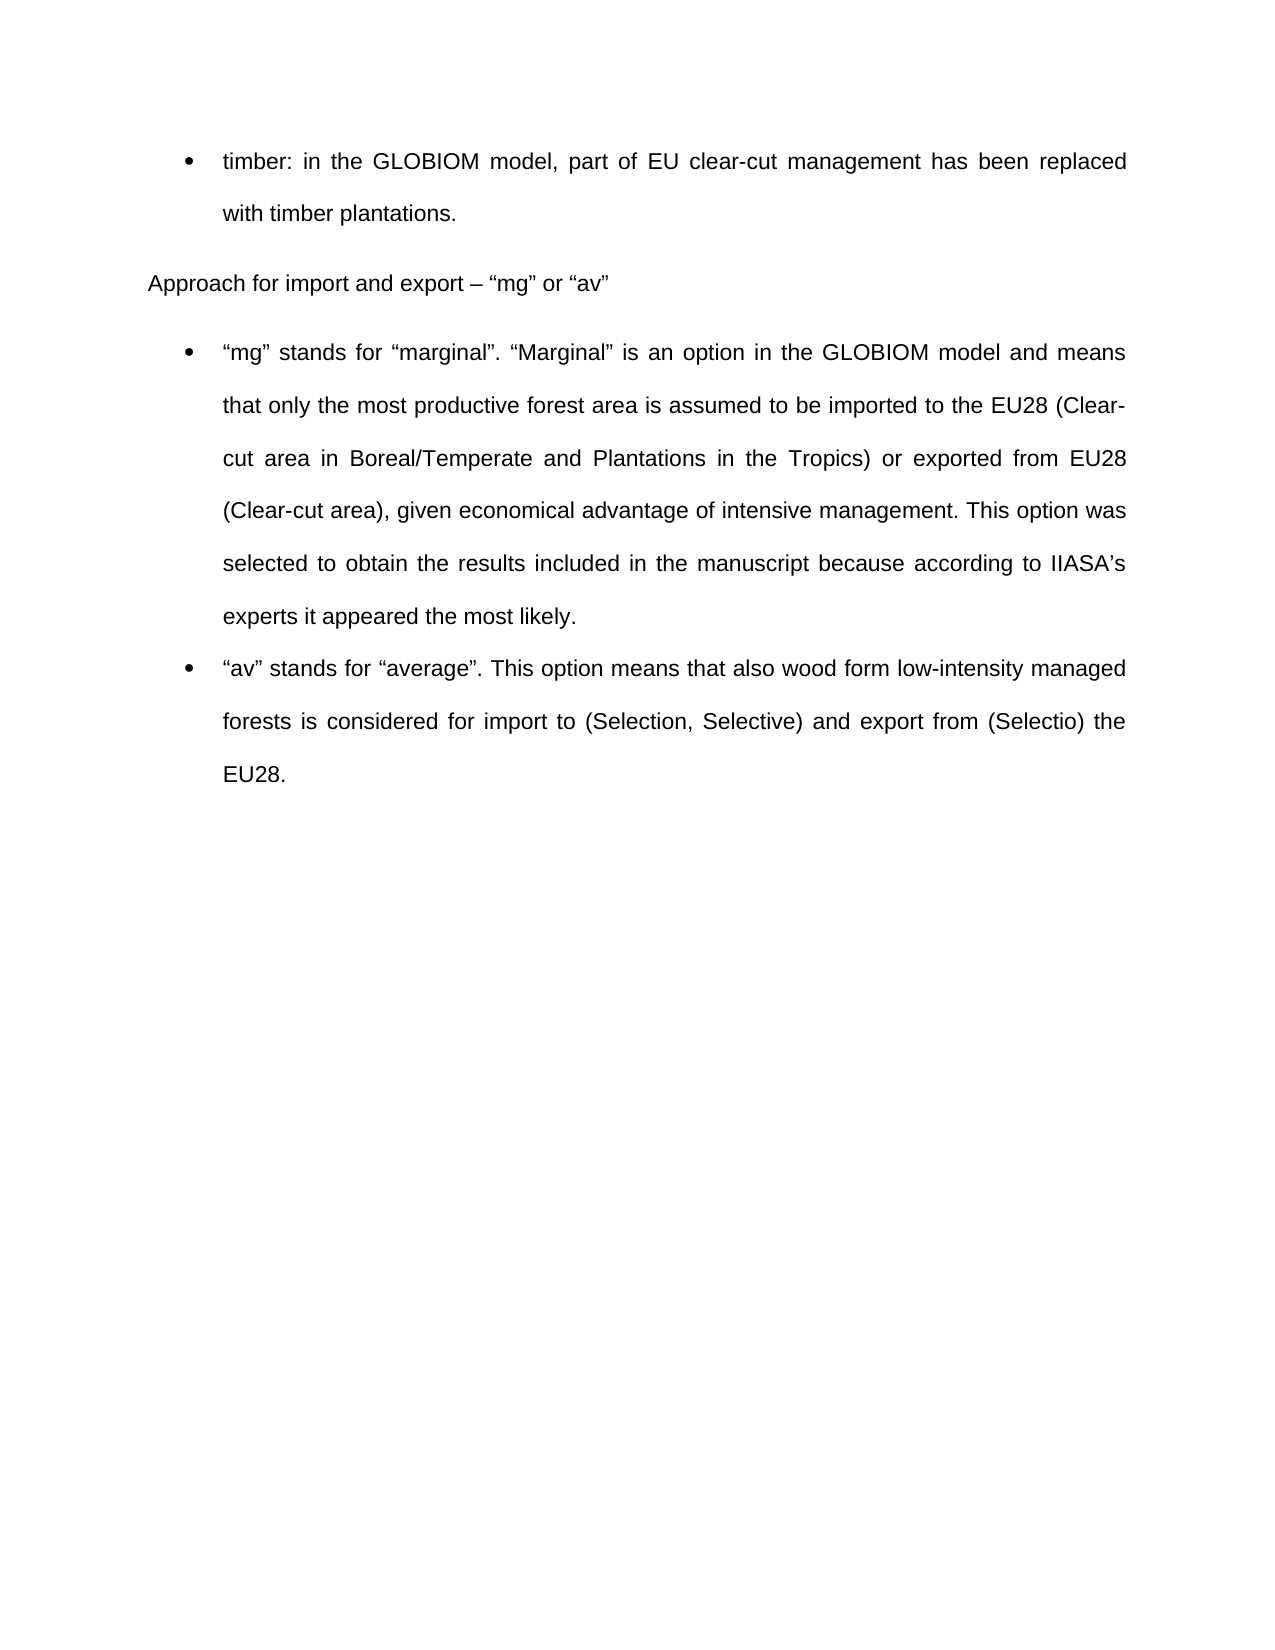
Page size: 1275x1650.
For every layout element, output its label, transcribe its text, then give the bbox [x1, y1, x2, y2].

text Approach for import and export – “mg” or “av” [148, 270, 1127, 296]
list “mg” stands for “marginal”. “Marginal” is an option in the GLOBIOM model and means that only the most productive forest area is assumed to be imported to the EU28 (Clear-cut area in Boreal/Temperate and Plantations in the Tropics) or exported from EU28 (Clear-cut area), given economical advantage of intensive management. This option was selected to obtain the results included in the manuscript because according to IIASA’s experts it appeared the most likely. [185, 339, 1127, 629]
list timber: in the GLOBIOM model, part of EU clear-cut management has been replaced with timber plantations. [185, 148, 1127, 227]
list “av” stands for “average”. This option means that also wood form low-intensity managed forests is considered for import to (Selection, Selective) and export from (Selectio) the EU28. [185, 655, 1127, 787]
